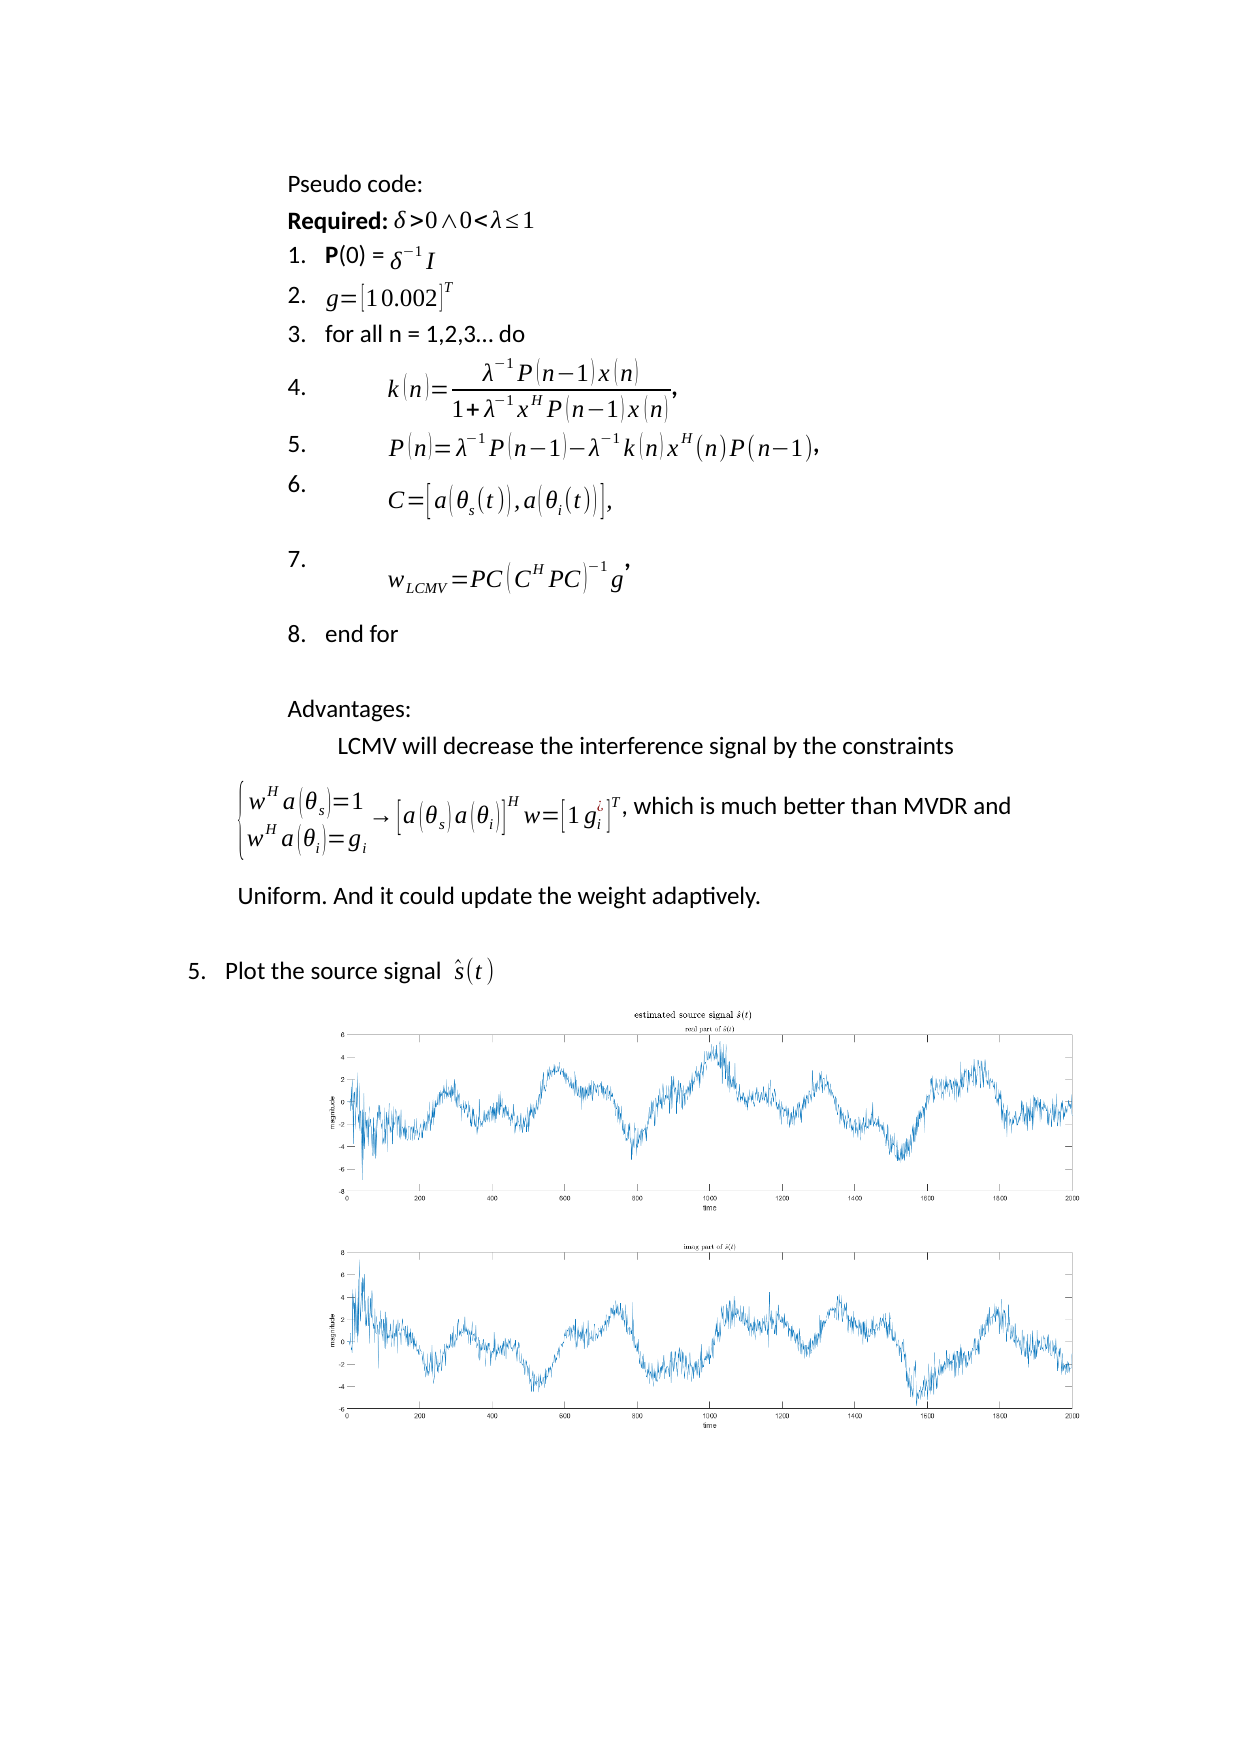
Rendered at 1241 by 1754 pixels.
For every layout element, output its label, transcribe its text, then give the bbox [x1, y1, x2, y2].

list , [287, 427, 1053, 464]
picture [225, 989, 1161, 1459]
list for all n = 1,2,3… do [287, 314, 1053, 352]
list Pseudo code: [225, 164, 1053, 202]
list LCMV will decrease the interference signal by the constraints , which is much better than MVDR and Uniform. And it could update the weight adaptively. [237, 727, 1053, 914]
list , [287, 352, 1053, 427]
text Advantages: [187, 689, 1053, 727]
list , [287, 539, 1053, 614]
list P(0) = [287, 239, 1053, 277]
list end for [287, 614, 1053, 652]
list Required: [225, 202, 1053, 239]
